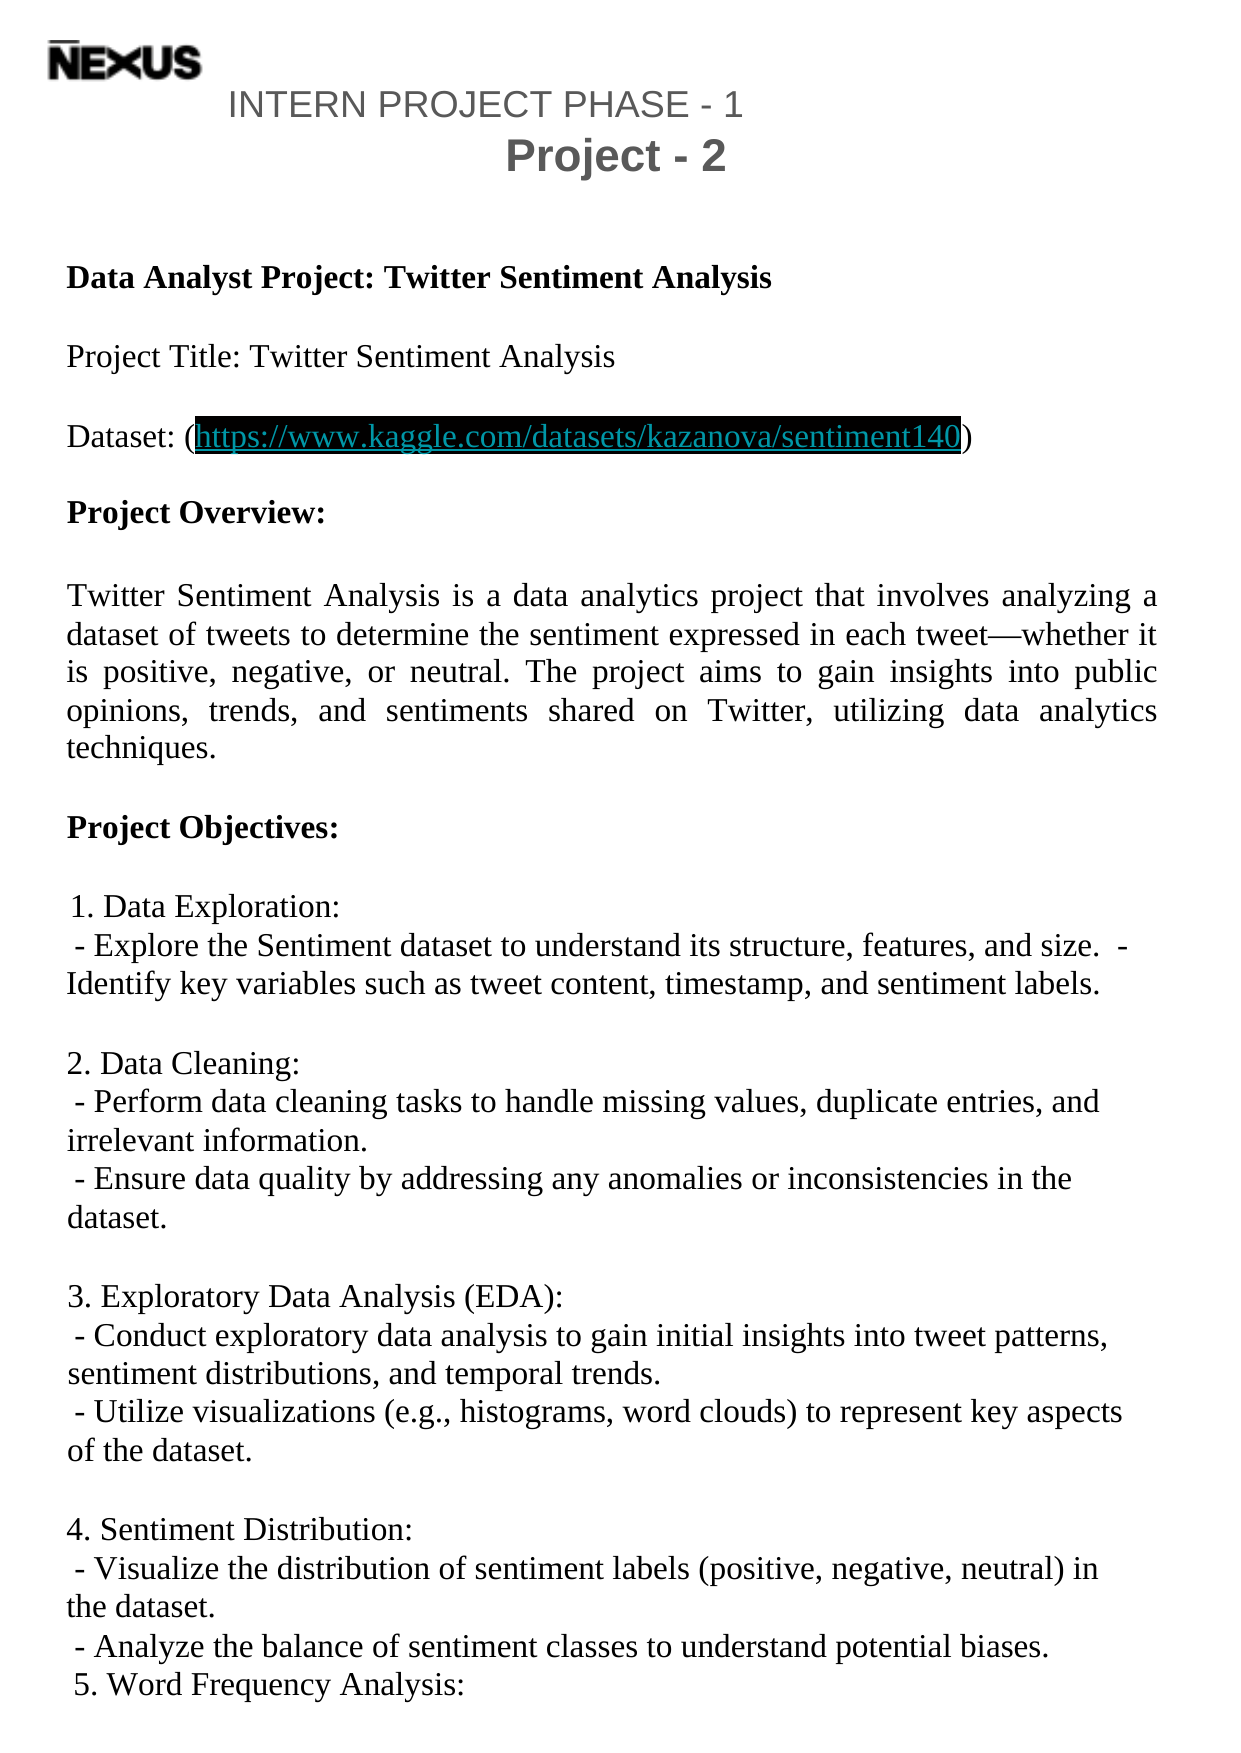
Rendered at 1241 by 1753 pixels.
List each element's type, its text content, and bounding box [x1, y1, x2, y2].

text 4. Sentiment Distribution: [66, 1509, 1184, 1548]
text Twitter Sentiment Analysis is a data analytics project that involves analyzing a dataset of tweets to determine the sentiment expressed in each tweet—whether it is positive, negative, or neutral. The project aims to gain insights into public opinions, trends, and sentiments shared on Twitter, utilizing data analytics techniques. [66, 576, 1159, 766]
text 5. Word Frequency Analysis: [73, 1664, 1184, 1703]
text 2. Data Cleaning: [66, 1043, 1184, 1081]
text 1. Data Exploration: [69, 887, 1184, 925]
text - Perform data cleaning tasks to handle missing values, duplicate entries, and irrelevant information. [66, 1082, 1159, 1158]
text Project Objectives: [67, 807, 1184, 846]
text Project Title: Twitter Sentiment Analysis [66, 337, 1184, 375]
text - Visualize the distribution of sentiment labels (positive, negative, neutral) in the dataset. [66, 1549, 1157, 1625]
text Dataset: (https://www.kaggle.com/datasets/kazanova/sentiment140) Project Overview: [66, 416, 974, 531]
text - Analyze the balance of sentiment classes to understand potential biases. [66, 1626, 1184, 1664]
text - Conduct exploratory data analysis to gain initial insights into tweet patterns, sentiment distributions, and temporal trends. [66, 1316, 1159, 1392]
text INTERN PROJECT PHASE - 1 Project - 2 [24, 41, 872, 182]
text Data Analyst Project: Twitter Sentiment Analysis [66, 257, 1184, 296]
text 3. Exploratory Data Analysis (EDA): [67, 1276, 1184, 1314]
text - Utilize visualizations (e.g., histograms, word clouds) to represent key aspects of the dataset. [66, 1393, 1159, 1468]
text - Ensure data quality by addressing any anomalies or inconsistencies in the dataset. [66, 1159, 1159, 1235]
picture [23, 40, 228, 118]
text - Explore the Sentiment dataset to understand its structure, features, and size. - Identify key variables such as tweet content, timestamp, and sentiment labels. [66, 926, 1148, 1002]
